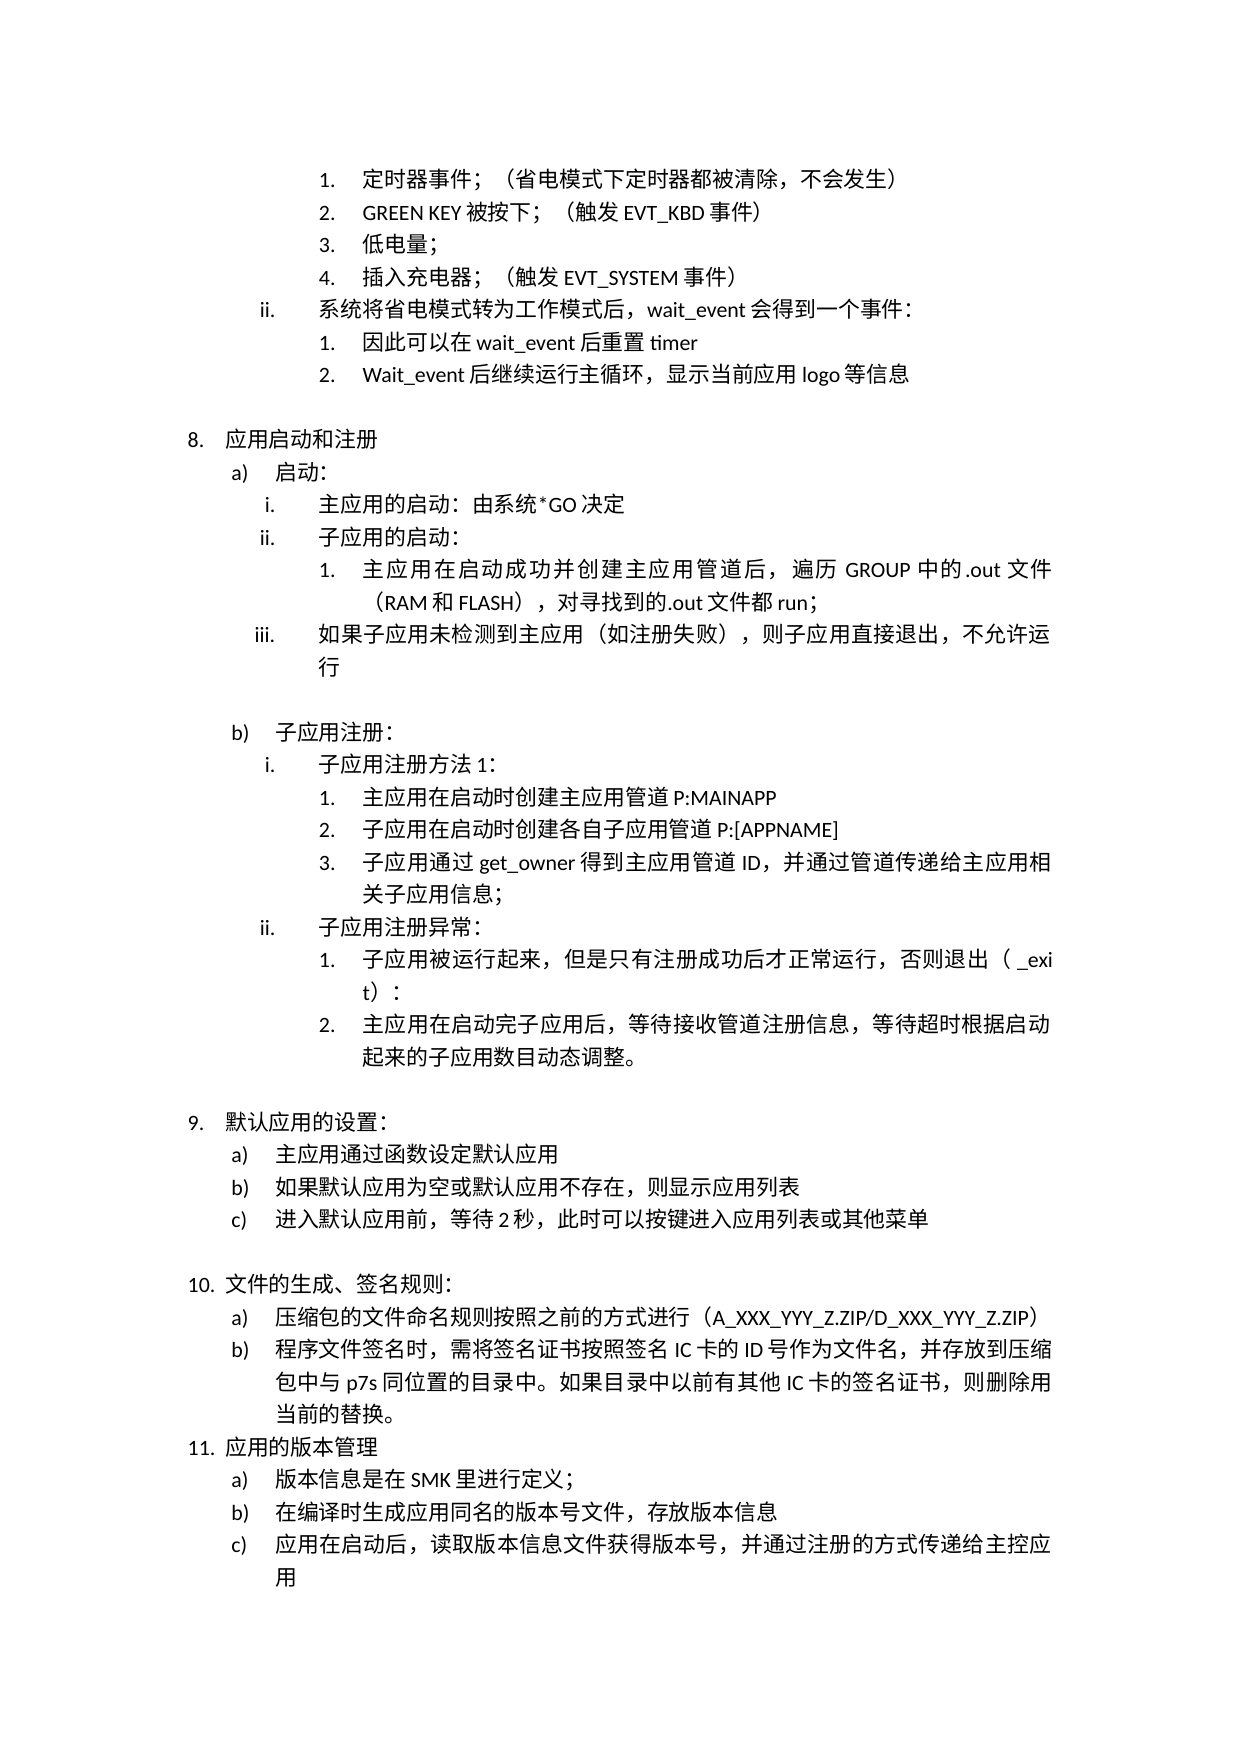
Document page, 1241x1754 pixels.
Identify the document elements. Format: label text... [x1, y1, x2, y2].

list 在编译时生成应用同名的版本号文件，存放版本信息 [231, 1494, 1053, 1527]
list 主应用在启动完子应用后，等待接收管道注册信息，等待超时根据启动起来的子应用数目动态调整。 [319, 1007, 1053, 1072]
list 程序文件签名时，需将签名证书按照签名IC卡的ID号作为文件名，并存放到压缩包中与p7s同位置的目录中。如果目录中以前有其他IC卡的签名证书，则删除用当前的替换。 [231, 1332, 1053, 1429]
list 启动： [231, 454, 1053, 487]
list Wait_event后继续运行主循环，显示当前应用logo等信息 [319, 357, 1053, 389]
list 应用启动和注册 [187, 422, 1053, 454]
list 主应用通过函数设定默认应用 [231, 1137, 1053, 1169]
list 定时器事件；（省电模式下定时器都被清除，不会发生） [319, 162, 1053, 194]
list 子应用在启动时创建各自子应用管道P:[APPNAME] [319, 812, 1053, 844]
list 如果子应用未检测到主应用（如注册失败），则子应用直接退出，不允许运行 [275, 617, 1053, 682]
list 如果默认应用为空或默认应用不存在，则显示应用列表 [231, 1169, 1053, 1202]
list 子应用注册方法1： [275, 747, 1053, 779]
list GREEN KEY被按下；（触发EVT_KBD事件） [319, 194, 1053, 227]
list 进入默认应用前，等待2秒，此时可以按键进入应用列表或其他菜单 [231, 1202, 1053, 1234]
list 应用在启动后，读取版本信息文件获得版本号，并通过注册的方式传递给主控应用 [231, 1527, 1053, 1592]
list 子应用通过get_owner得到主应用管道ID，并通过管道传递给主应用相关子应用信息； [319, 844, 1053, 909]
list 插入充电器；（触发EVT_SYSTEM事件） [319, 259, 1053, 292]
list 低电量； [319, 227, 1053, 259]
list 主应用在启动成功并创建主应用管道后，遍历GROUP中的.out文件（RAM和FLASH），对寻找到的.out文件都run； [319, 552, 1053, 617]
list 应用的版本管理 [187, 1429, 1053, 1462]
list 主应用在启动时创建主应用管道P:MAINAPP [319, 779, 1053, 812]
list 系统将省电模式转为工作模式后，wait_event会得到一个事件： [275, 292, 1053, 324]
list 子应用注册异常： [275, 909, 1053, 942]
list 默认应用的设置： [187, 1104, 1053, 1137]
list 子应用的启动： [275, 519, 1053, 552]
list 子应用被运行起来，但是只有注册成功后才正常运行，否则退出（ _exit）： [319, 942, 1053, 1007]
list 主应用的启动：由系统*GO决定 [275, 487, 1053, 519]
list 文件的生成、签名规则： [187, 1267, 1053, 1299]
list 版本信息是在SMK里进行定义； [231, 1462, 1053, 1494]
list 因此可以在wait_event后重置timer [319, 324, 1053, 357]
list 压缩包的文件命名规则按照之前的方式进行（A_XXX_YYY_Z.ZIP/D_XXX_YYY_Z.ZIP） [231, 1299, 1053, 1332]
list 子应用注册： [231, 714, 1053, 747]
